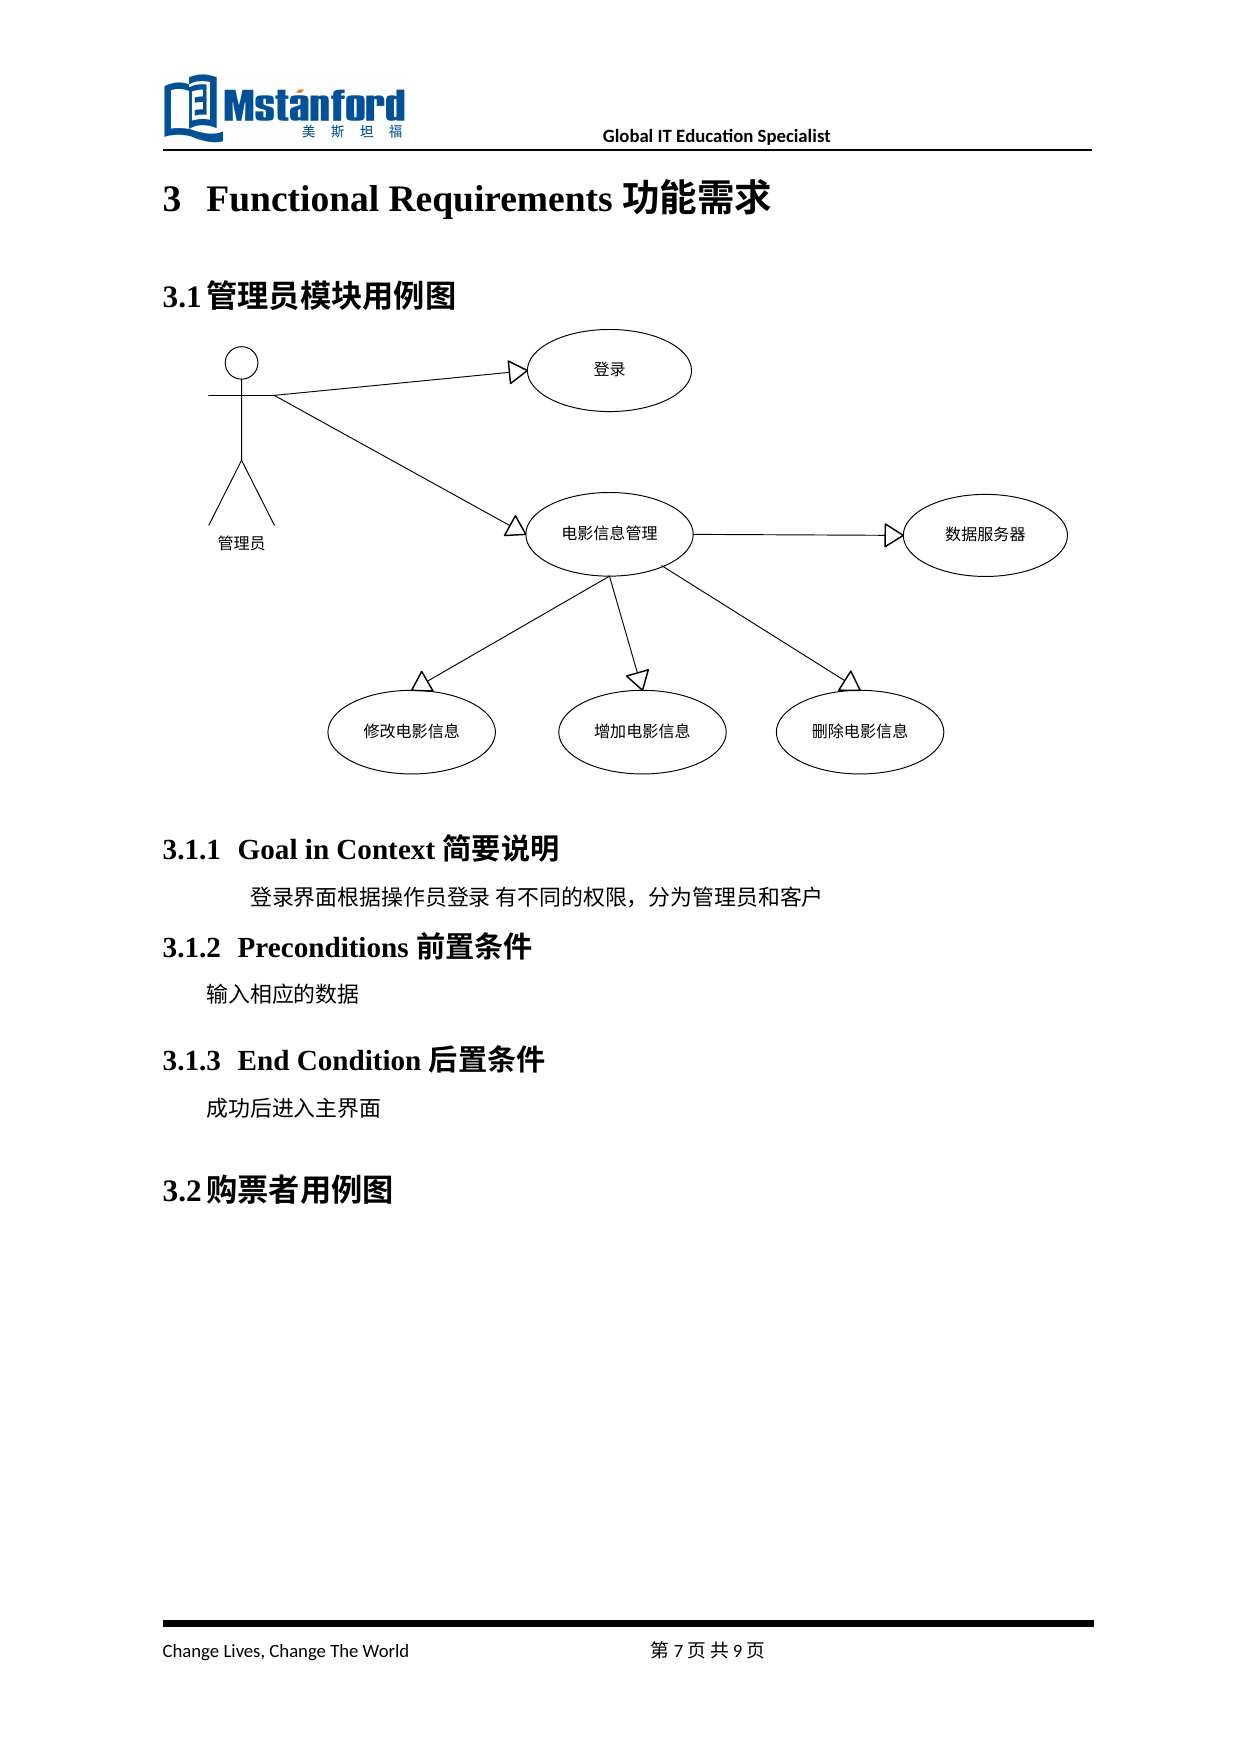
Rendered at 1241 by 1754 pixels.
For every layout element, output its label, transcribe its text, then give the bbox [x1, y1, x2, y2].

text 成功后进入主界面 [162, 1090, 1092, 1123]
list 购票者用例图 [162, 1155, 1092, 1220]
list Goal in Context 简要说明 [162, 814, 1092, 879]
list End Condition 后置条件 [162, 1025, 1092, 1090]
subtitle Functional Requirements 功能需求 [162, 162, 1092, 227]
list 管理员模块用例图 [162, 262, 1092, 327]
list 登录界面根据操作员登录 有不同的权限，分为管理员和客户 [206, 879, 1092, 912]
list Preconditions 前置条件 [162, 912, 1092, 977]
picture [162, 73, 408, 143]
text 输入相应的数据 [162, 977, 1092, 1009]
